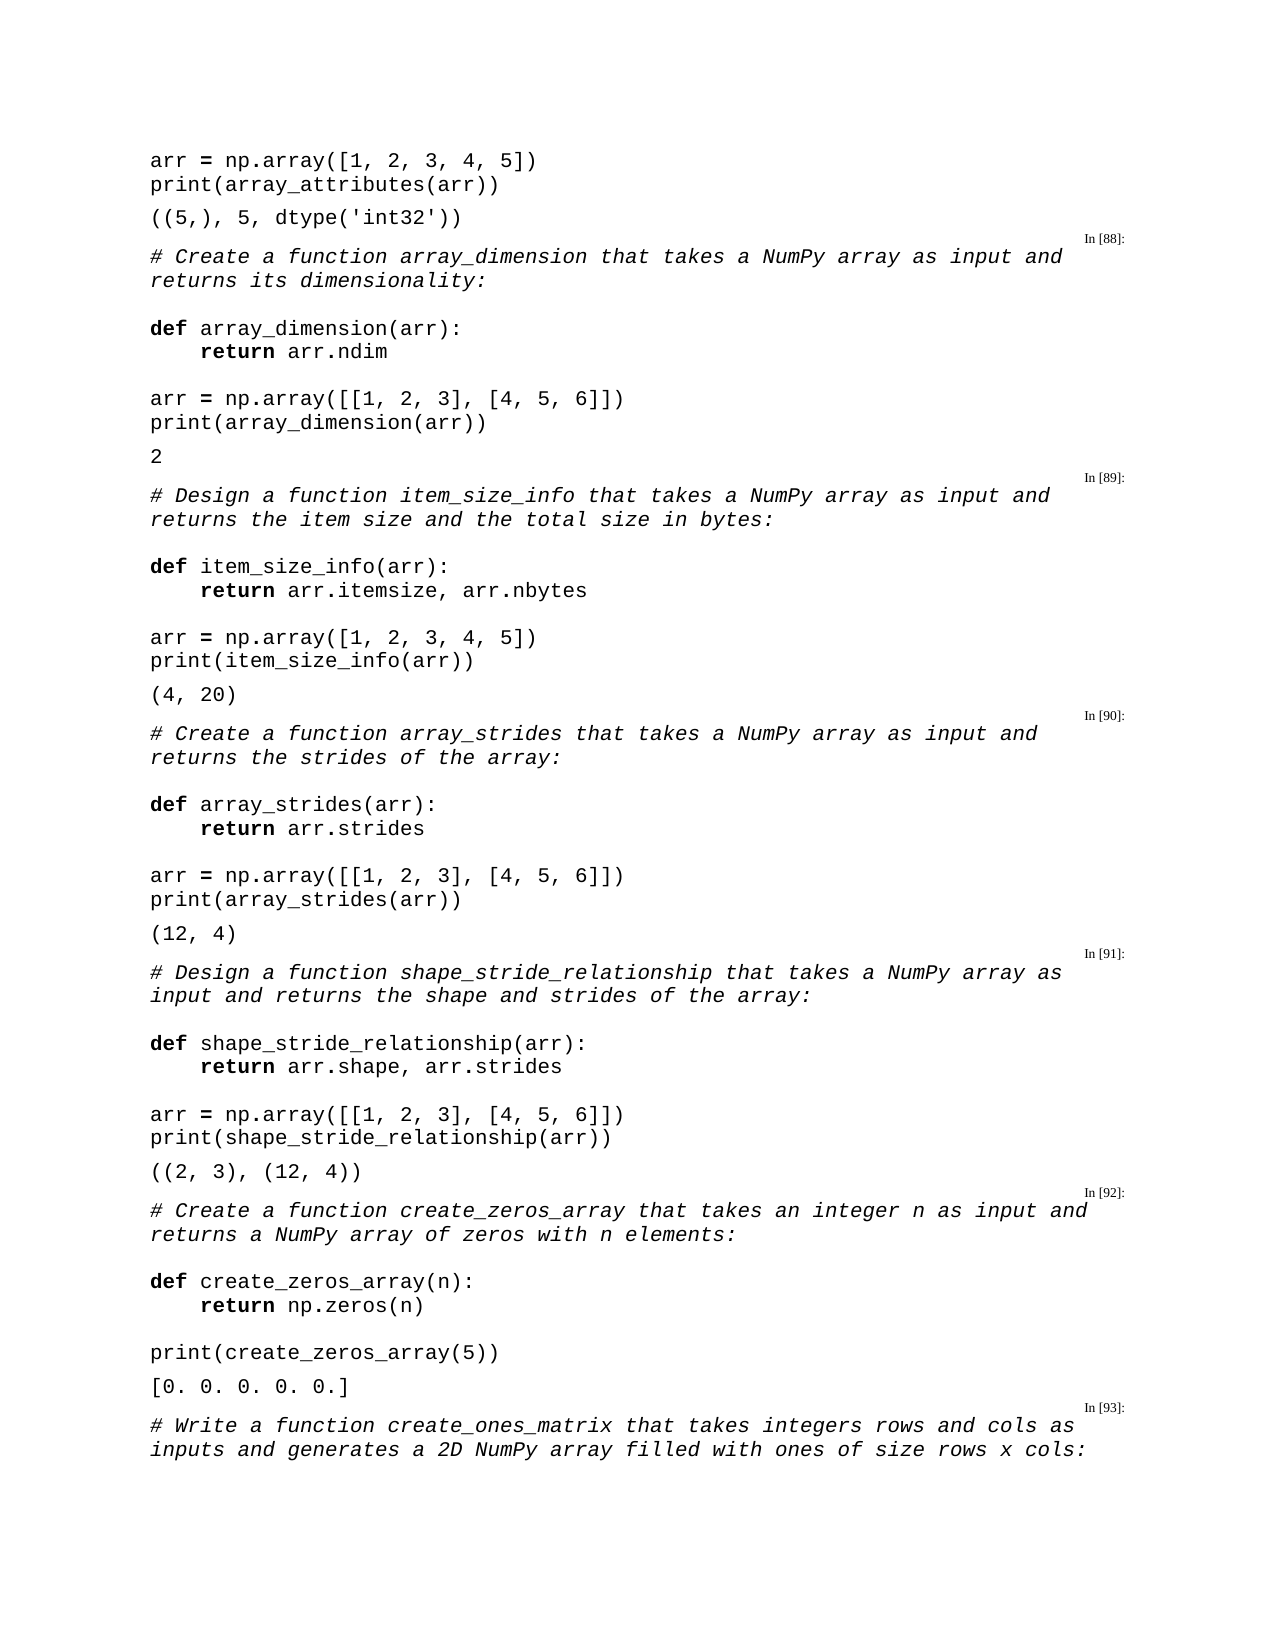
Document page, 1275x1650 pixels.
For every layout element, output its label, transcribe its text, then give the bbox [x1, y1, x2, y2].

text arr = np.array([[1, 2, 3], [4, 5, 6]]) [150, 388, 1125, 412]
text arr = np.array([[1, 2, 3], [4, 5, 6]]) [150, 865, 1125, 889]
text print(array_attributes(arr)) [150, 174, 1125, 197]
text return np.zeros(n) [150, 1295, 1125, 1318]
text return arr.ndim [150, 341, 1125, 365]
text 2 [150, 446, 1125, 469]
text [0. 0. 0. 0. 0.] [150, 1376, 1125, 1399]
text def array_dimension(arr): [150, 317, 1125, 341]
text In [88]: [150, 231, 1125, 247]
text # Design a function item_size_info that takes a NumPy array as input and returns the item size and the total size in bytes: [150, 485, 1125, 532]
text # Create a function array_dimension that takes a NumPy array as input and returns its dimensionality: [150, 247, 1125, 294]
text In [90]: [150, 708, 1125, 723]
text print(array_strides(arr)) [150, 889, 1125, 913]
text In [92]: [150, 1185, 1125, 1200]
text def item_size_info(arr): [150, 556, 1125, 579]
text (4, 20) [150, 684, 1125, 708]
text def shape_stride_relationship(arr): [150, 1033, 1125, 1056]
text return arr.strides [150, 818, 1125, 842]
text def array_strides(arr): [150, 794, 1125, 818]
text # Create a function create_zeros_array that takes an integer n as input and returns a NumPy array of zeros with n elements: [150, 1200, 1125, 1248]
text (12, 4) [150, 923, 1125, 946]
text ((2, 3), (12, 4)) [150, 1161, 1125, 1185]
text ((5,), 5, dtype('int32')) [150, 207, 1125, 231]
text In [91]: [150, 946, 1125, 962]
text # Write a function create_ones_matrix that takes integers rows and cols as inputs and generates a 2D NumPy array filled with ones of size rows x cols: [150, 1415, 1125, 1462]
text return arr.itemsize, arr.nbytes [150, 579, 1125, 603]
text In [93]: [150, 1399, 1125, 1415]
text # Create a function array_strides that takes a NumPy array as input and returns the strides of the array: [150, 723, 1125, 771]
text print(item_size_info(arr)) [150, 651, 1125, 674]
text print(create_zeros_array(5)) [150, 1342, 1125, 1366]
text arr = np.array([1, 2, 3, 4, 5]) [150, 150, 1125, 174]
text arr = np.array([1, 2, 3, 4, 5]) [150, 627, 1125, 651]
text # Design a function shape_stride_relationship that takes a NumPy array as input and returns the shape and strides of the array: [150, 962, 1125, 1009]
text def create_zeros_array(n): [150, 1271, 1125, 1295]
text arr = np.array([[1, 2, 3], [4, 5, 6]]) [150, 1104, 1125, 1127]
text In [89]: [150, 469, 1125, 485]
text print(array_dimension(arr)) [150, 412, 1125, 436]
text return arr.shape, arr.strides [150, 1056, 1125, 1080]
text print(shape_stride_relationship(arr)) [150, 1127, 1125, 1151]
